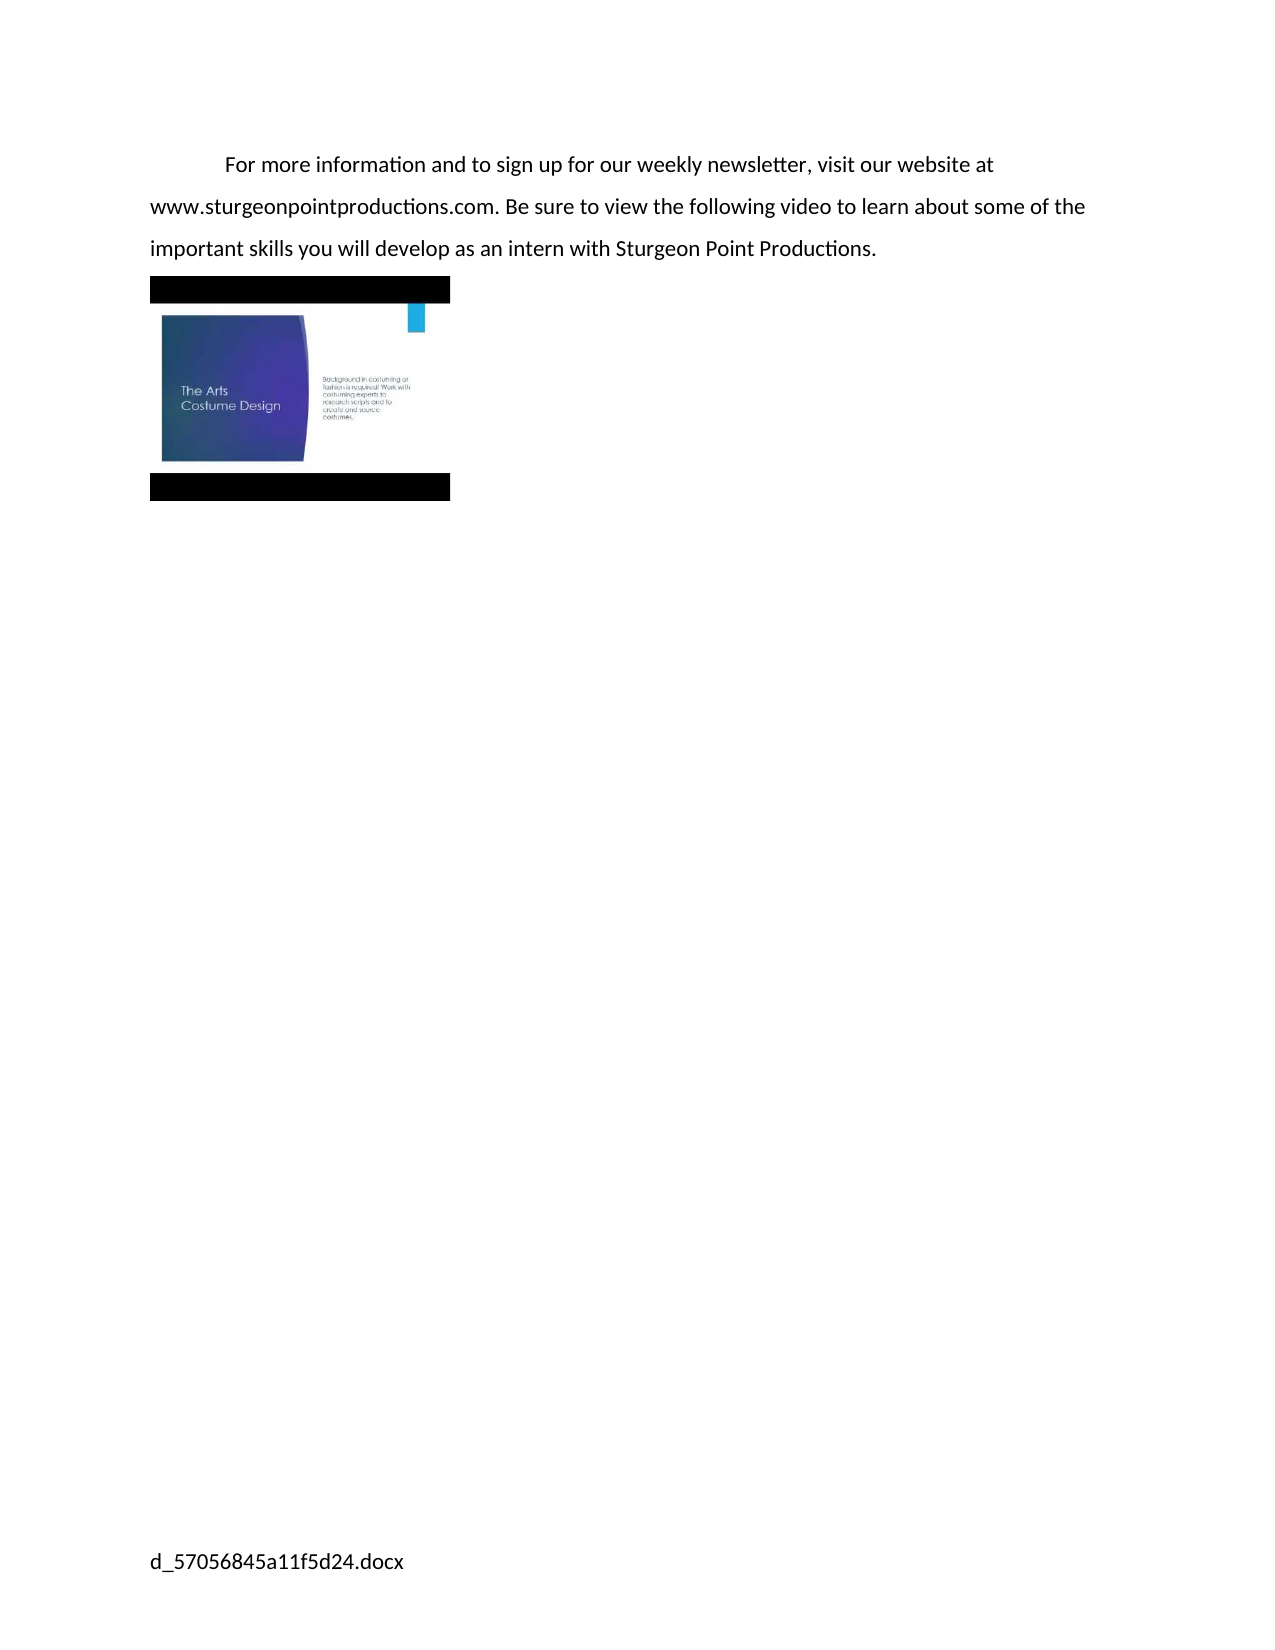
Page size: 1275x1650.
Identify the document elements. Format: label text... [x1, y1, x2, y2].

picture [150, 276, 451, 501]
text For more information and to sign up for our weekly newsletter, visit our website at www.sturgeonpointproductions.com. Be sure to view the following video to learn about some of the important skills you will develop as an intern with Sturgeon Point Productions. [150, 150, 1125, 501]
